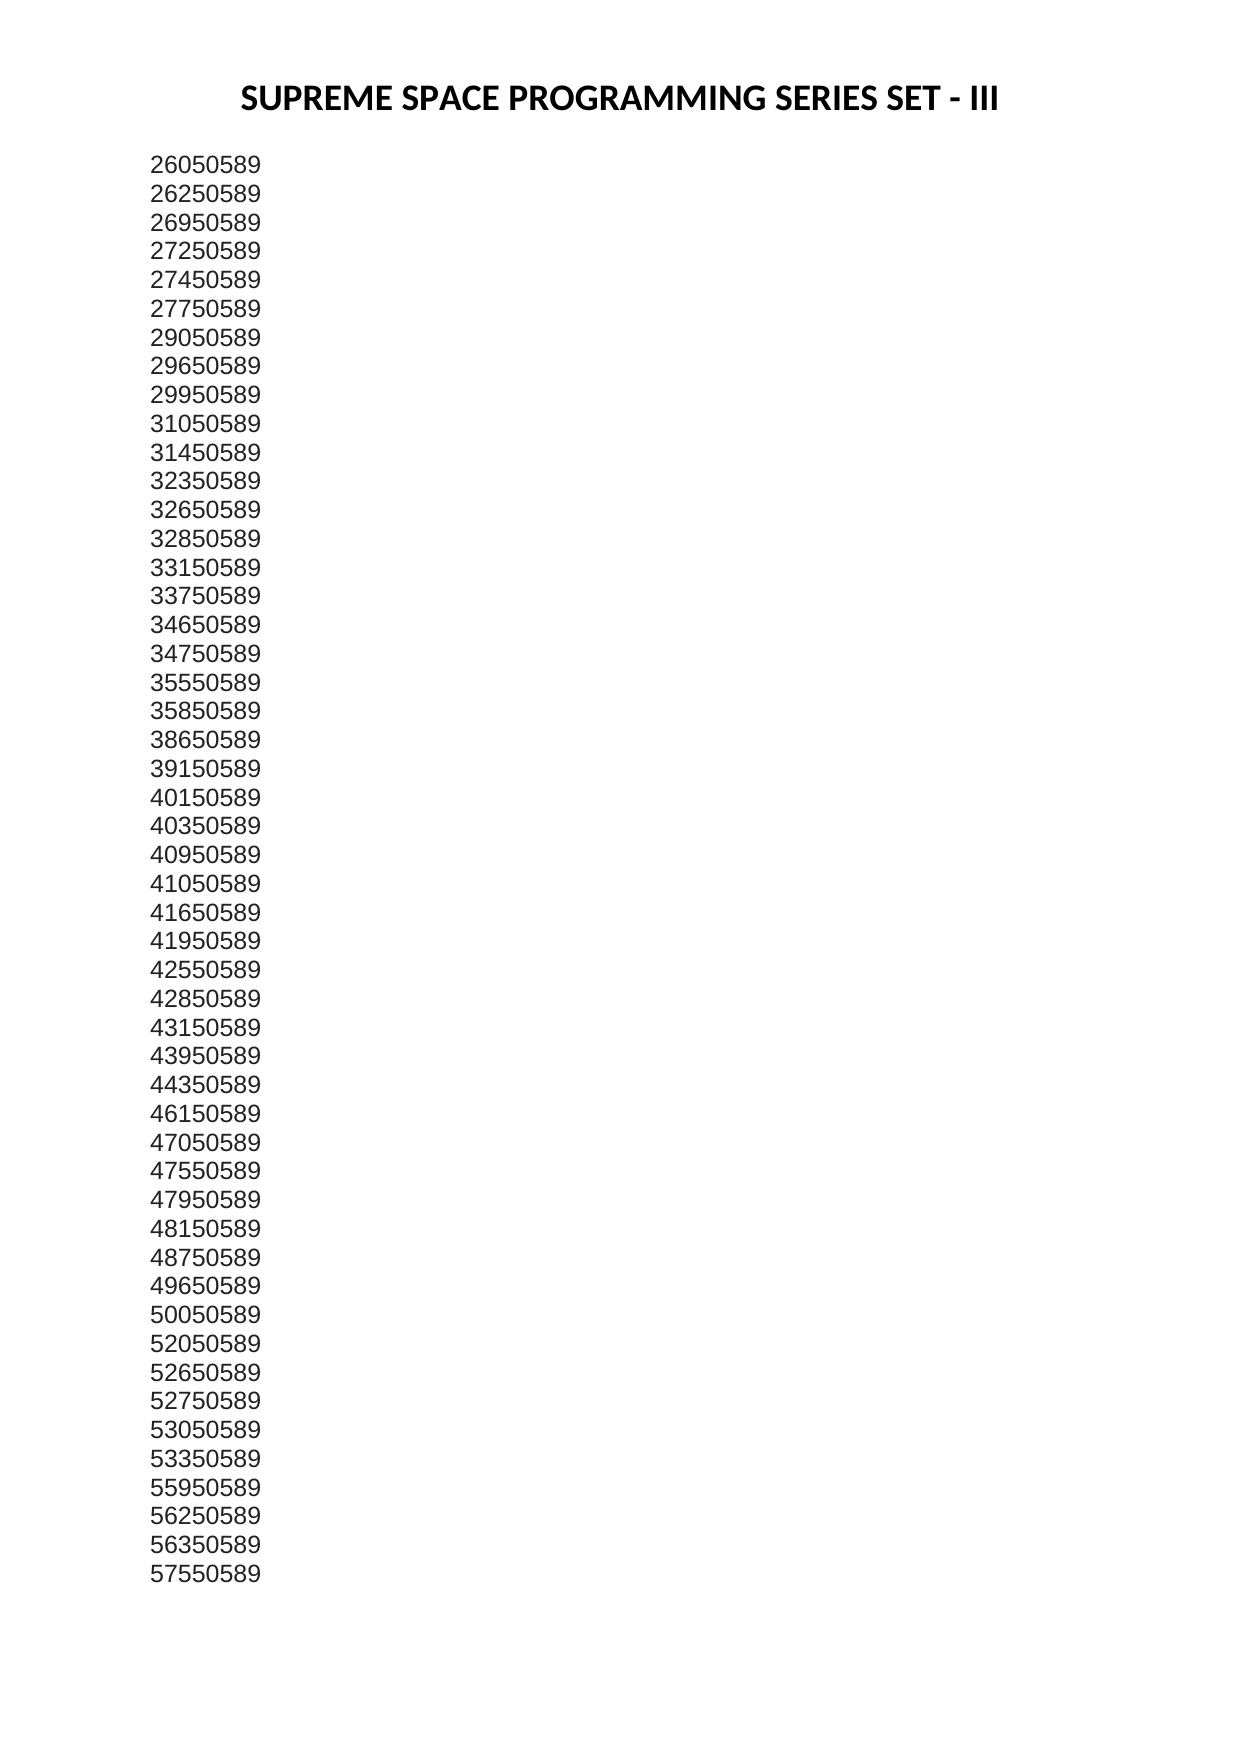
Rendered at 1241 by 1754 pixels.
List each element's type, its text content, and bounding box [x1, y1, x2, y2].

text 53350589 [150, 1444, 1090, 1472]
text 56250589 [150, 1501, 1090, 1530]
text 49650589 [150, 1271, 1090, 1300]
text 38650589 [150, 725, 1090, 754]
text 26050589 [150, 150, 1090, 179]
text 50050589 [150, 1300, 1090, 1329]
text 47950589 [150, 1185, 1090, 1214]
text 35550589 [150, 667, 1090, 696]
text 43150589 [150, 1012, 1090, 1041]
text 40950589 [150, 840, 1090, 869]
text 55950589 [150, 1472, 1090, 1501]
text 31050589 [150, 409, 1090, 437]
text 40150589 [150, 782, 1090, 811]
text 26950589 [150, 207, 1090, 236]
text 47550589 [150, 1156, 1090, 1185]
text 34750589 [150, 639, 1090, 667]
text 32650589 [150, 495, 1090, 524]
text 35850589 [150, 696, 1090, 725]
text 41050589 [150, 869, 1090, 897]
text 57550589 [150, 1559, 1090, 1587]
text 56350589 [150, 1530, 1090, 1559]
text 42850589 [150, 984, 1090, 1012]
text 27450589 [150, 265, 1090, 294]
text 31450589 [150, 437, 1090, 466]
text 46150589 [150, 1099, 1090, 1127]
text 40350589 [150, 811, 1090, 840]
text 48750589 [150, 1242, 1090, 1271]
text 52750589 [150, 1386, 1090, 1415]
text 27250589 [150, 236, 1090, 265]
text 47050589 [150, 1127, 1090, 1156]
text 39150589 [150, 754, 1090, 782]
text 26250589 [150, 179, 1090, 207]
text 41950589 [150, 926, 1090, 955]
text 29950589 [150, 380, 1090, 409]
text 41650589 [150, 897, 1090, 926]
text 29650589 [150, 351, 1090, 380]
text 48150589 [150, 1214, 1090, 1242]
text 42550589 [150, 955, 1090, 984]
text 33150589 [150, 552, 1090, 581]
text 43950589 [150, 1041, 1090, 1070]
text 34650589 [150, 610, 1090, 639]
text 27750589 [150, 294, 1090, 322]
text 29050589 [150, 322, 1090, 351]
text 52050589 [150, 1329, 1090, 1357]
text 53050589 [150, 1415, 1090, 1444]
text 32850589 [150, 524, 1090, 552]
text 44350589 [150, 1070, 1090, 1099]
text 33750589 [150, 581, 1090, 610]
text 32350589 [150, 466, 1090, 495]
text 52650589 [150, 1357, 1090, 1386]
